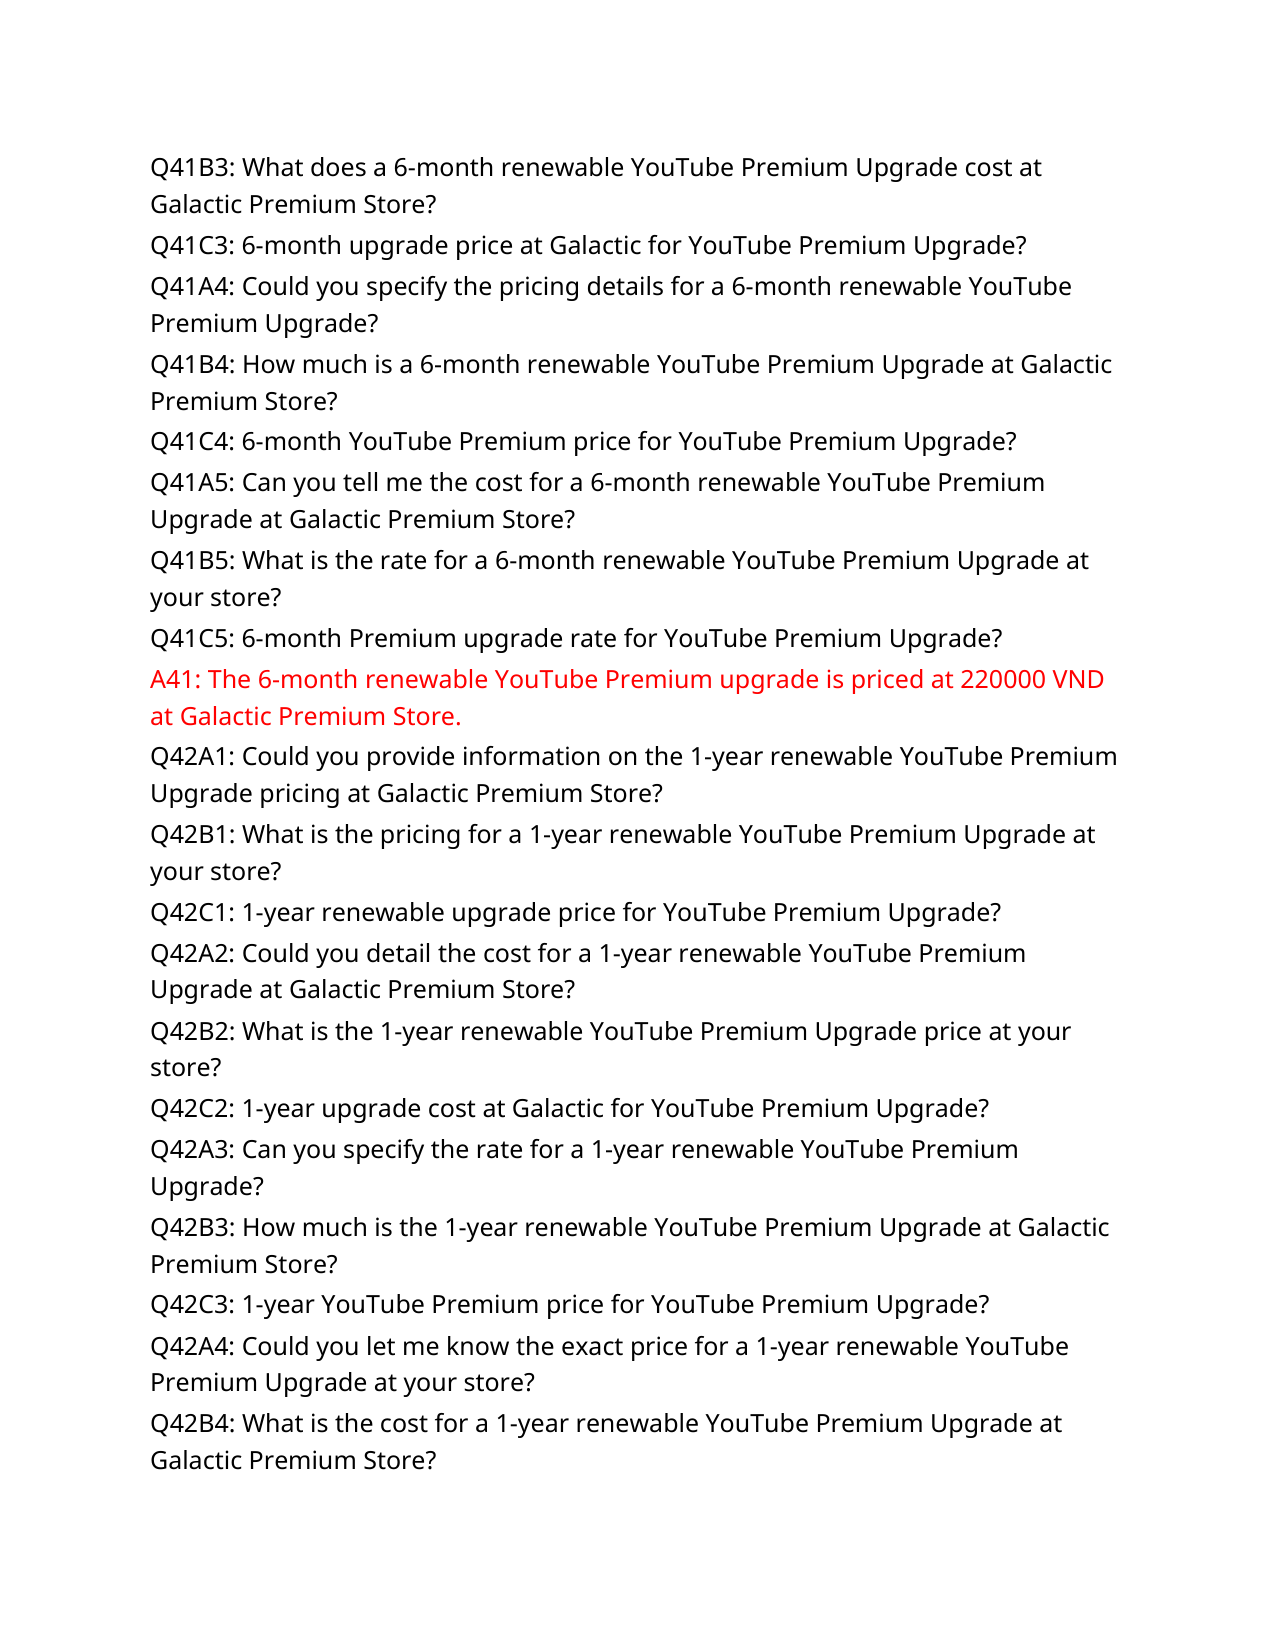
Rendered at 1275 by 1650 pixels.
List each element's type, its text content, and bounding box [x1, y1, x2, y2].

subtitle Q41B3: What does a 6-month renewable YouTube Premium Upgrade cost at Galactic Premium Store? [150, 150, 1125, 221]
subtitle Q41C3: 6-month upgrade price at Galactic for YouTube Premium Upgrade? [150, 228, 1125, 262]
subtitle Q42C1: 1-year renewable upgrade price for YouTube Premium Upgrade? [150, 894, 1125, 928]
subtitle Q41C5: 6-month Premium upgrade rate for YouTube Premium Upgrade? [150, 620, 1125, 654]
subtitle Q42C2: 1-year upgrade cost at Galactic for YouTube Premium Upgrade? [150, 1091, 1125, 1125]
subtitle Q41B4: How much is a 6-month renewable YouTube Premium Upgrade at Galactic Premium Store? [150, 346, 1125, 417]
subtitle Q42C3: 1-year YouTube Premium price for YouTube Premium Upgrade? [150, 1287, 1125, 1321]
subtitle Q41A5: Can you tell me the cost for a 6-month renewable YouTube Premium Upgrade at Galactic Premium Store? [150, 465, 1125, 536]
subtitle Q41C4: 6-month YouTube Premium price for YouTube Premium Upgrade? [150, 424, 1125, 458]
subtitle Q42A2: Could you detail the cost for a 1-year renewable YouTube Premium Upgrade at Galactic Premium Store? [150, 935, 1125, 1006]
subtitle Q42A1: Could you provide information on the 1-year renewable YouTube Premium Upgrade pricing at Galactic Premium Store? [150, 739, 1125, 810]
subtitle A41: The 6-month renewable YouTube Premium upgrade is priced at 220000 VND at Galactic Premium Store. [150, 661, 1125, 732]
subtitle Q41B5: What is the rate for a 6-month renewable YouTube Premium Upgrade at your store? [150, 543, 1125, 613]
subtitle Q42B2: What is the 1-year renewable YouTube Premium Upgrade price at your store? [150, 1013, 1125, 1084]
subtitle Q42B4: What is the cost for a 1-year renewable YouTube Premium Upgrade at Galactic Premium Store? [150, 1406, 1125, 1477]
subtitle Q42A3: Can you specify the rate for a 1-year renewable YouTube Premium Upgrade? [150, 1132, 1125, 1203]
subtitle Q42B3: How much is the 1-year renewable YouTube Premium Upgrade at Galactic Premium Store? [150, 1209, 1125, 1280]
subtitle Q42A4: Could you let me know the exact price for a 1-year renewable YouTube Premium Upgrade at your store? [150, 1328, 1125, 1399]
subtitle Q41A4: Could you specify the pricing details for a 6-month renewable YouTube Premium Upgrade? [150, 269, 1125, 339]
subtitle Q42B1: What is the pricing for a 1-year renewable YouTube Premium Upgrade at your store? [150, 817, 1125, 888]
